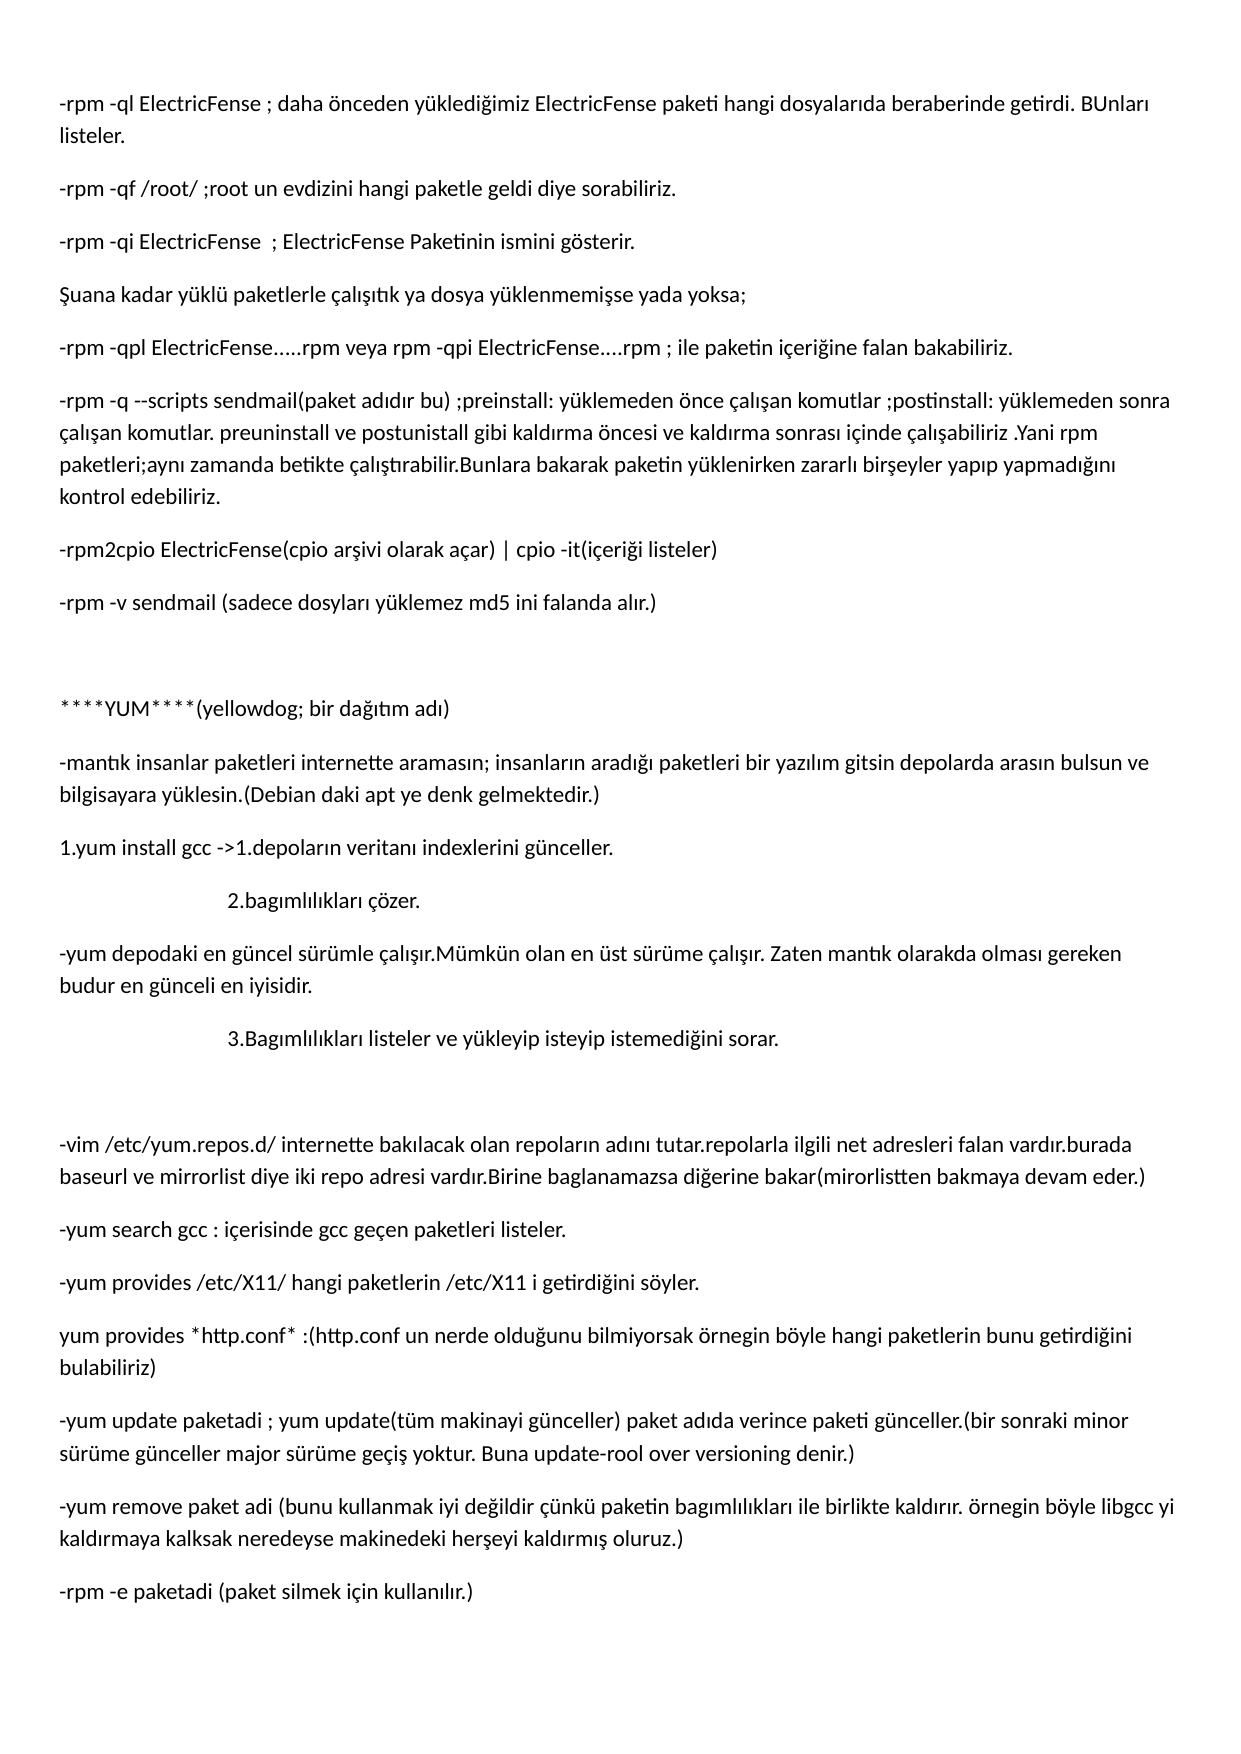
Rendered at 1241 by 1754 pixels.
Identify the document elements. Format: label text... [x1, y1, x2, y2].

text -rpm -qi ElectricFense ; ElectricFense Paketinin ismini gösterir. [59, 227, 1181, 255]
text -rpm -q --scripts sendmail(paket adıdır bu) ;preinstall: yüklemeden önce çalışan komutlar ;postinstall: yüklemeden sonra çalışan komutlar. preuninstall ve postunistall gibi kaldırma öncesi ve kaldırma sonrası içinde çalışabiliriz .Yani rpm paketleri;aynı zamanda betikte çalıştırabilir.Bunlara bakarak paketin yüklenirken zararlı birşeyler yapıp yapmadığını kontrol edebiliriz. [59, 386, 1181, 511]
text -rpm2cpio ElectricFense(cpio arşivi olarak açar) | cpio -it(içeriği listeler) [59, 536, 1181, 563]
text -mantık insanlar paketleri internette aramasın; insanların aradığı paketleri bir yazılım gitsin depolarda arasın bulsun ve bilgisayara yüklesin.(Debian daki apt ye denk gelmektedir.) [59, 748, 1181, 808]
text yum provides *http.conf* :(http.conf un nerde olduğunu bilmiyorsak örnegin böyle hangi paketlerin bunu getirdiğini bulabiliriz) [59, 1321, 1181, 1382]
text 3.Bagımlılıkları listeler ve yükleyip isteyip istemediğini sorar. [59, 1024, 1181, 1052]
text -yum depodaki en güncel sürümle çalışır.Mümkün olan en üst sürüme çalışır. Zaten mantık olarakda olması gereken budur en günceli en iyisidir. [59, 939, 1181, 999]
text -yum update paketadi ; yum update(tüm makinayi günceller) paket adıda verince paketi günceller.(bir sonraki minor sürüme günceller major sürüme geçiş yoktur. Buna update-rool over versioning denir.) [59, 1407, 1181, 1467]
text -rpm -qf /root/ ;root un evdizini hangi paketle geldi diye sorabiliriz. [59, 174, 1181, 202]
text ****YUM****(yellowdog; bir dağıtım adı) [59, 694, 1181, 723]
text -rpm -qpl ElectricFense.....rpm veya rpm -qpi ElectricFense....rpm ; ile paketin içeriğine falan bakabiliriz. [59, 333, 1181, 361]
text -rpm -v sendmail (sadece dosyları yüklemez md5 ini falanda alır.) [59, 588, 1181, 617]
text -rpm -e paketadi (paket silmek için kullanılır.) [59, 1577, 1181, 1605]
text 2.bagımlılıkları çözer. [59, 886, 1181, 914]
text -yum provides /etc/X11/ hangi paketlerin /etc/X11 i getirdiğini söyler. [59, 1268, 1181, 1296]
text -yum search gcc : içerisinde gcc geçen paketleri listeler. [59, 1215, 1181, 1243]
text 1.yum install gcc ->1.depoların veritanı indexlerini günceller. [59, 833, 1181, 861]
text -vim /etc/yum.repos.d/ internette bakılacak olan repoların adını tutar.repolarla ilgili net adresleri falan vardır.burada baseurl ve mirrorlist diye iki repo adresi vardır.Birine baglanamazsa diğerine bakar(mirorlistten bakmaya devam eder.) [59, 1130, 1181, 1190]
text -yum remove paket adi (bunu kullanmak iyi değildir çünkü paketin bagımlılıkları ile birlikte kaldırır. örnegin böyle libgcc yi kaldırmaya kalksak neredeyse makinedeki herşeyi kaldırmış oluruz.) [59, 1492, 1181, 1552]
text -rpm -ql ElectricFense ; daha önceden yüklediğimiz ElectricFense paketi hangi dosyalarıda beraberinde getirdi. BUnları listeler. [59, 89, 1181, 149]
text Şuana kadar yüklü paketlerle çalışıtık ya dosya yüklenmemişse yada yoksa; [59, 280, 1181, 308]
